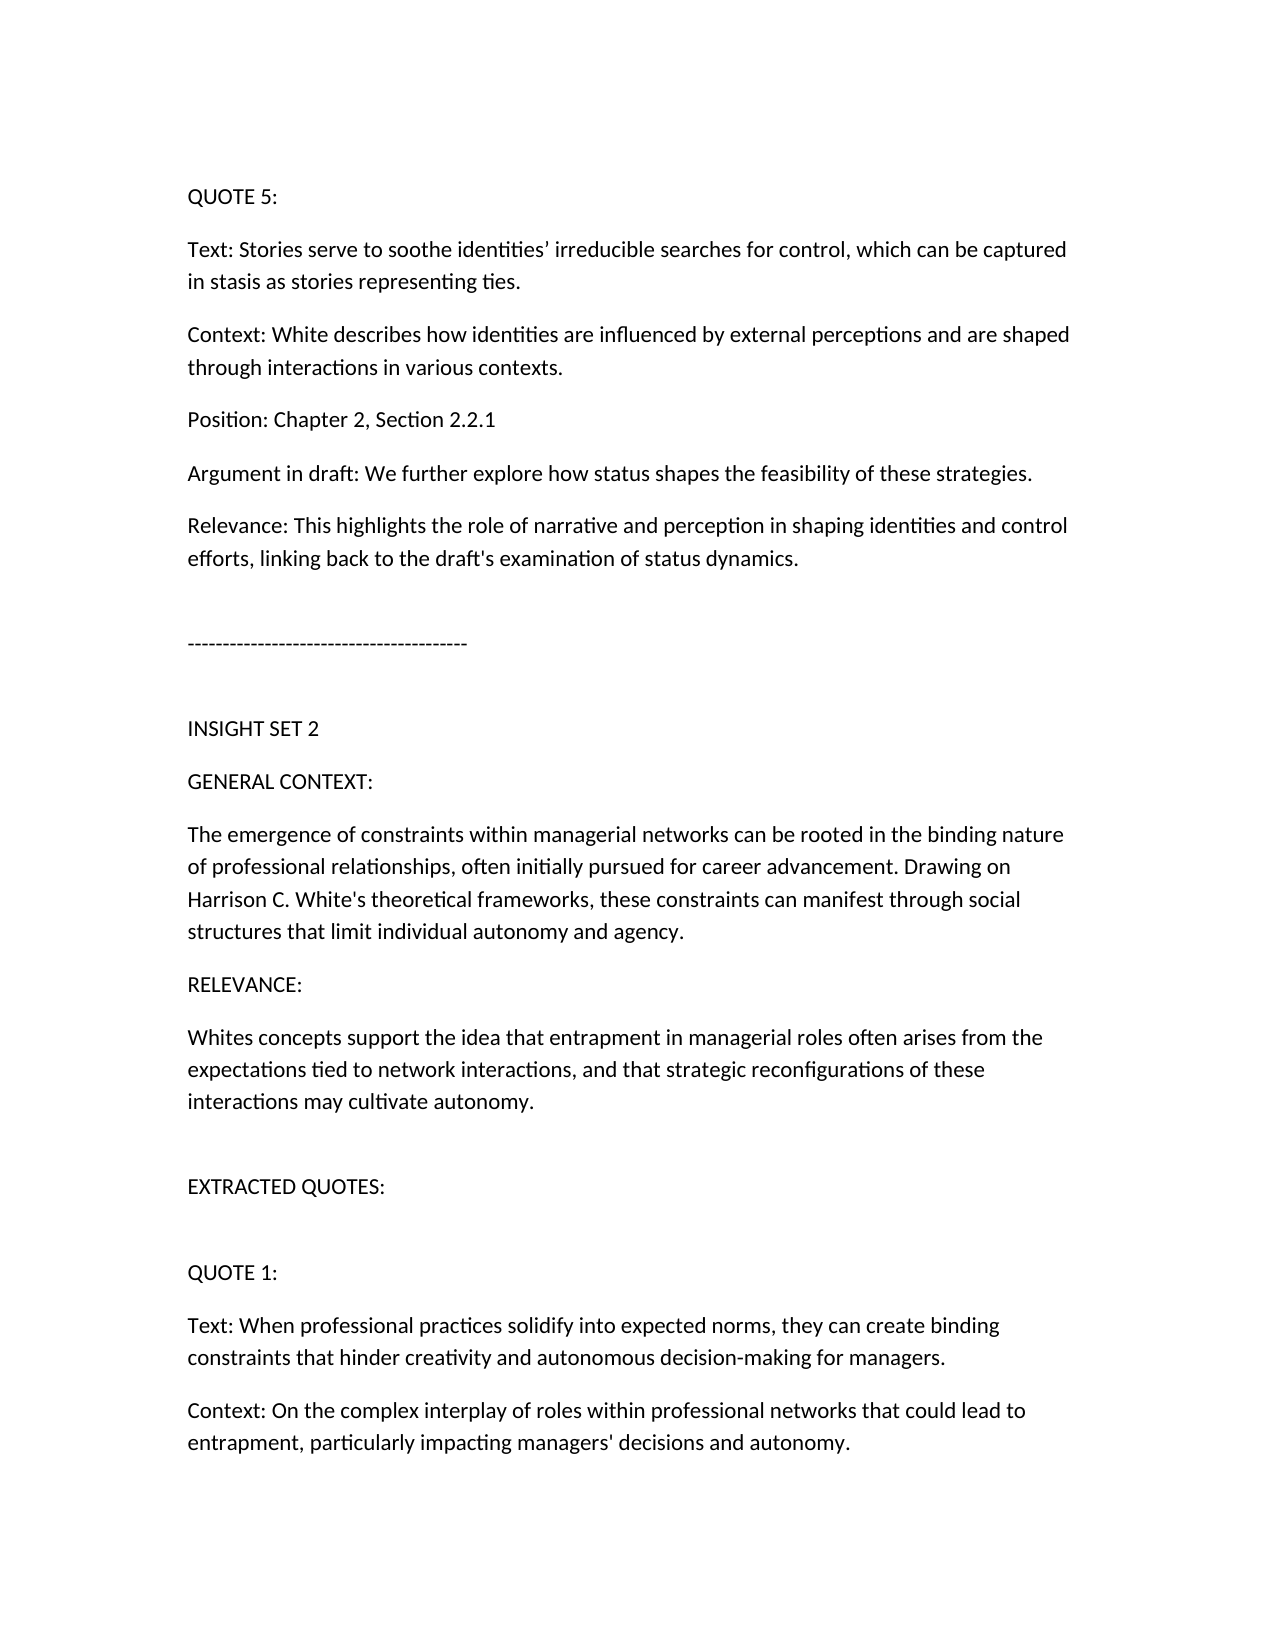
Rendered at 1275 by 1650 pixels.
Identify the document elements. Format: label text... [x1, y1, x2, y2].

text Relevance: This highlights the role of narrative and perception in shaping identities and control efforts, linking back to the draft's examination of status dynamics. [187, 512, 1087, 572]
text Position: Chapter 2, Section 2.2.1 [187, 406, 1087, 434]
text Text: Stories serve to soothe identities’ irreducible searches for control, which can be captured in stasis as stories representing ties. [187, 235, 1087, 295]
text QUOTE 1: [187, 1226, 1087, 1286]
text ---------------------------------------- [187, 597, 1087, 657]
text The emergence of constraints within managerial networks can be rooted in the binding nature of professional relationships, often initially pursued for career advancement. Drawing on Harrison C. White's theoretical frameworks, these constraints can manifest through social structures that limit individual autonomy and agency. [187, 820, 1087, 945]
text Argument in draft: We further explore how status shapes the feasibility of these strategies. [187, 459, 1087, 487]
text GENERAL CONTEXT: [187, 767, 1087, 795]
text Context: On the complex interplay of roles within professional networks that could lead to entrapment, particularly impacting managers' decisions and autonomy. [187, 1396, 1087, 1456]
text Context: White describes how identities are influenced by external perceptions and are shaped through interactions in various contexts. [187, 320, 1087, 381]
text EXTRACTED QUOTES: [187, 1140, 1087, 1201]
text RELEVANCE: [187, 970, 1087, 998]
text QUOTE 5: [187, 150, 1087, 210]
text INSIGHT SET 2 [187, 682, 1087, 742]
text Whites concepts support the idea that entrapment in managerial roles often arises from the expectations tied to network interactions, and that strategic reconfigurations of these interactions may cultivate autonomy. [187, 1023, 1087, 1115]
text Text: When professional practices solidify into expected norms, they can create binding constraints that hinder creativity and autonomous decision-making for managers. [187, 1311, 1087, 1371]
